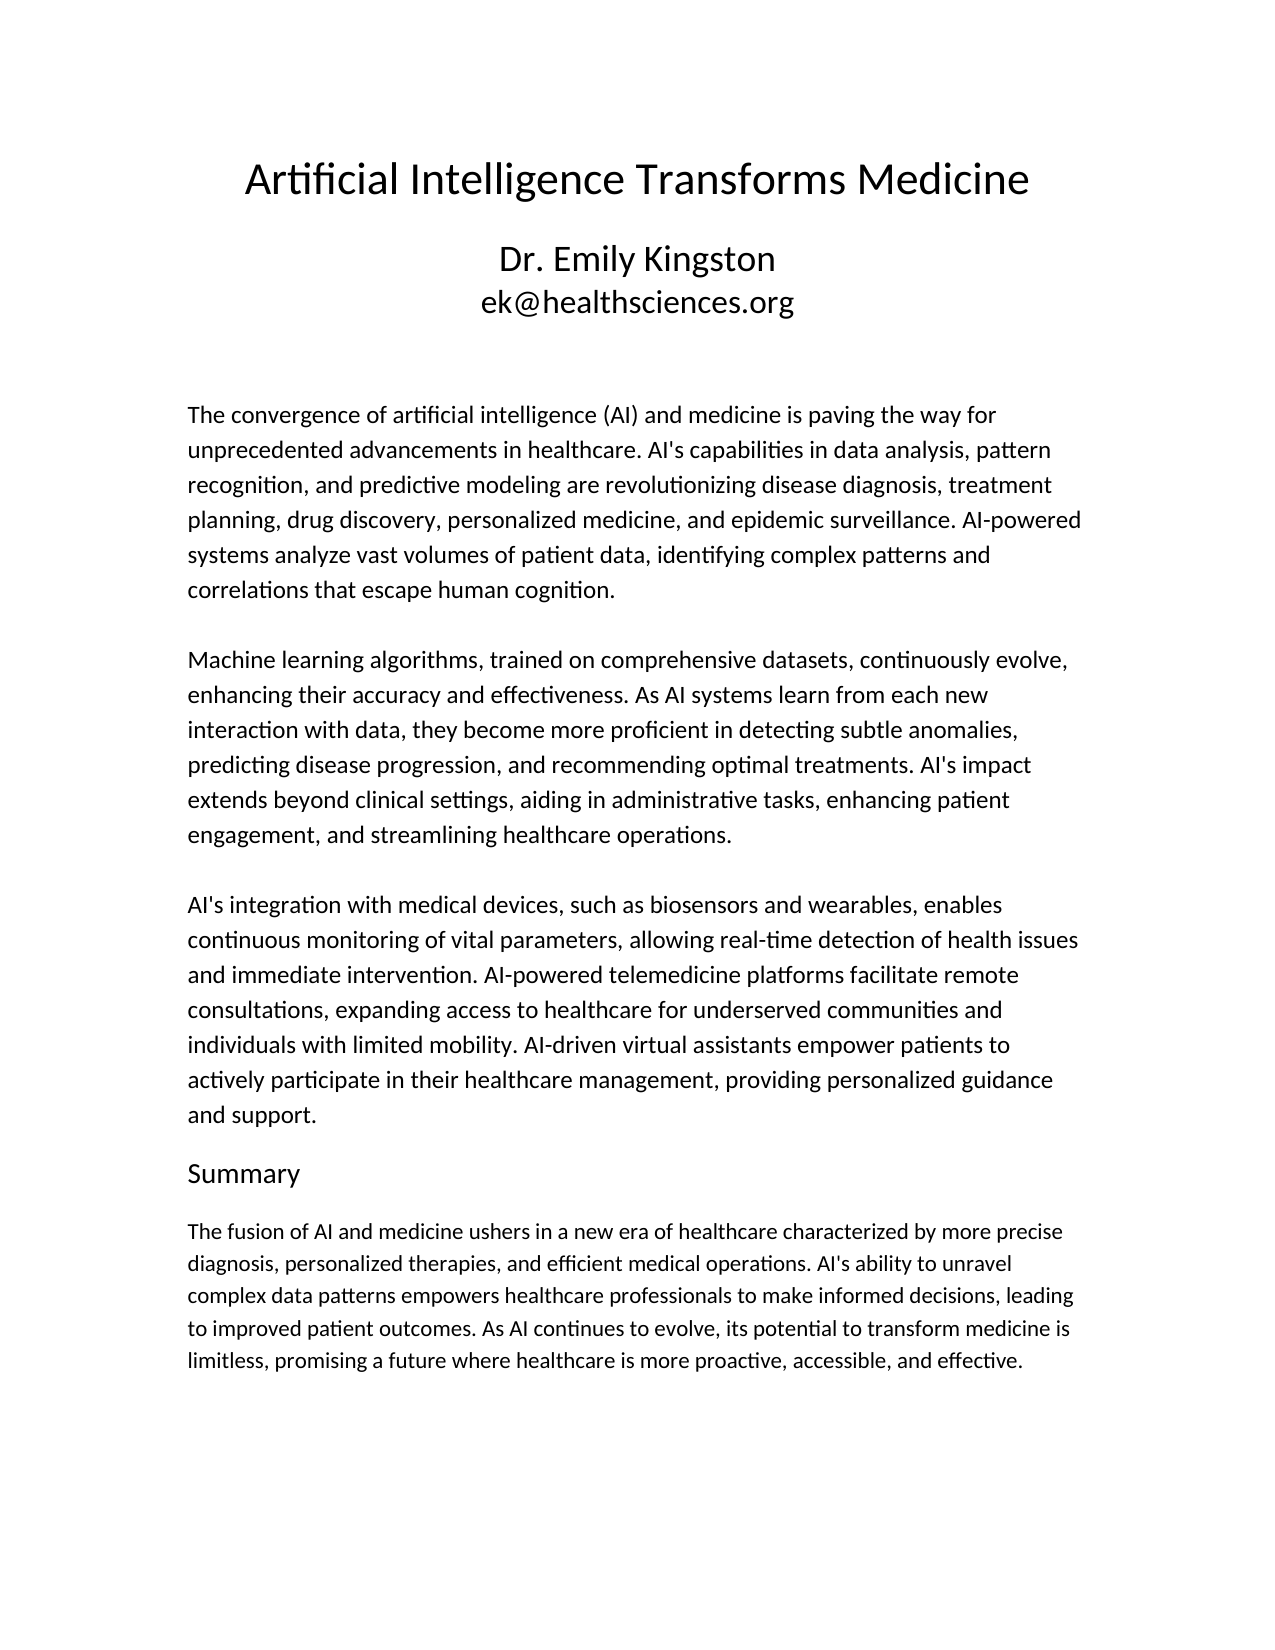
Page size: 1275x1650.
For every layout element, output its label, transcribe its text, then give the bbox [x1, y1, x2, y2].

text The fusion of AI and medicine ushers in a new era of healthcare characterized by more precise diagnosis, personalized therapies, and efficient medical operations. AI's ability to unravel complex data patterns empowers healthcare professionals to make informed decisions, leading to improved patient outcomes. As AI continues to evolve, its potential to transform medicine is limitless, promising a future where healthcare is more proactive, accessible, and effective. [187, 1217, 1087, 1374]
text Summary [187, 1155, 1087, 1191]
text ek@healthsciences.org [187, 281, 1087, 322]
text The convergence of artificial intelligence (AI) and medicine is paving the way for unprecedented advancements in healthcare. AI's capabilities in data analysis, pattern recognition, and predictive modeling are revolutionizing disease diagnosis, treatment planning, drug discovery, personalized medicine, and epidemic surveillance. AI-powered systems analyze vast volumes of patient data, identifying complex patterns and correlations that escape human cognition. Machine learning algorithms, trained on comprehensive datasets, continuously evolve, enhancing their accuracy and effectiveness. As AI systems learn from each new interaction with data, they become more proficient in detecting subtle anomalies, predicting disease progression, and recommending optimal treatments. AI's impact extends beyond clinical settings, aiding in administrative tasks, enhancing patient engagement, and streamlining healthcare operations. AI's integration with medical devices, such as biosensors and wearables, enables continuous monitoring of vital parameters, allowing real-time detection of health issues and immediate intervention. AI-powered telemedicine platforms facilitate remote consultations, expanding access to healthcare for underserved communities and individuals with limited mobility. AI-driven virtual assistants empower patients to actively participate in their healthcare management, providing personalized guidance and support. [187, 399, 1087, 1130]
text Dr. Emily Kingston [187, 235, 1087, 281]
text Artificial Intelligence Transforms Medicine [187, 150, 1087, 206]
